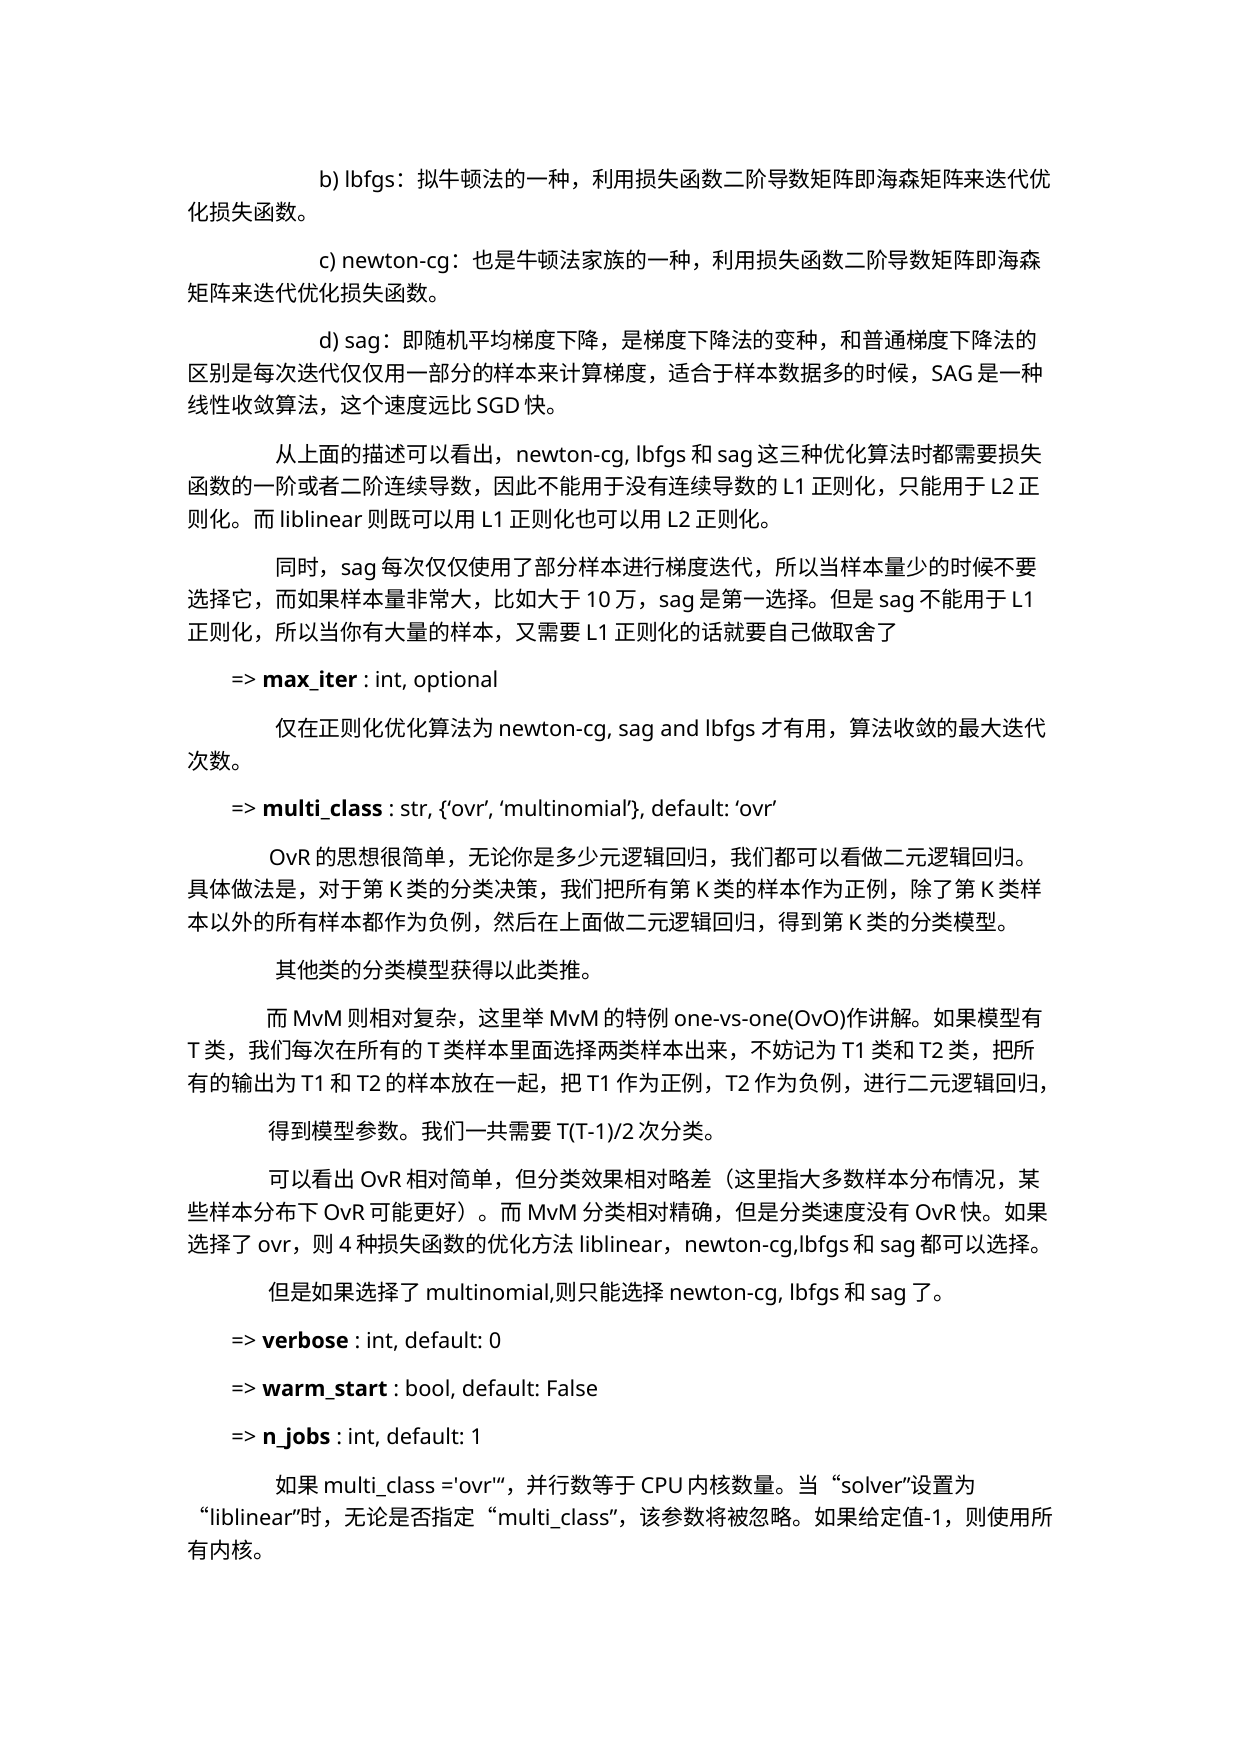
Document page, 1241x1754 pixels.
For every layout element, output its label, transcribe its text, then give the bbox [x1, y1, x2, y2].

text c) newton-cg：也是牛顿法家族的一种，利用损失函数二阶导数矩阵即海森矩阵来迭代优化损失函数。 [187, 243, 1053, 308]
text => warm_start : bool, default: False [187, 1371, 1053, 1404]
text => verbose : int, default: 0 [187, 1323, 1053, 1356]
text b) lbfgs：拟牛顿法的一种，利用损失函数二阶导数矩阵即海森矩阵来迭代优化损失函数。 [187, 162, 1053, 227]
text => n_jobs : int, default: 1 [187, 1419, 1053, 1452]
text 同时，sag每次仅仅使用了部分样本进行梯度迭代，所以当样本量少的时候不要选择它，而如果样本量非常大，比如大于10万，sag是第一选择。但是sag不能用于L1正则化，所以当你有大量的样本，又需要L1正则化的话就要自己做取舍了 [187, 549, 1053, 647]
text 如果multi_class ='ovr'“，并行数等于CPU内核数量。当“solver”设置为“liblinear”时，无论是否指定“multi_class”，该参数将被忽略。如果给定值-1，则使用所有内核。 [187, 1468, 1053, 1565]
text 而MvM则相对复杂，这里举MvM的特例one-vs-one(OvO)作讲解。如果模型有T类，我们每次在所有的T类样本里面选择两类样本出来，不妨记为T1类和T2类，把所有的输出为T1和T2的样本放在一起，把T1作为正例，T2作为负例，进行二元逻辑回归， [187, 1001, 1053, 1098]
text OvR的思想很简单，无论你是多少元逻辑回归，我们都可以看做二元逻辑回归。具体做法是，对于第K类的分类决策，我们把所有第K类的样本作为正例，除了第K类样本以外的所有样本都作为负例，然后在上面做二元逻辑回归，得到第K类的分类模型。 [187, 839, 1053, 937]
text => multi_class : str, {‘ovr’, ‘multinomial’}, default: ‘ovr’ [187, 791, 1053, 824]
text d) sag：即随机平均梯度下降，是梯度下降法的变种，和普通梯度下降法的区别是每次迭代仅仅用一部分的样本来计算梯度，适合于样本数据多的时候，SAG是一种线性收敛算法，这个速度远比SGD快。 [187, 323, 1053, 421]
text => max_iter : int, optional [187, 663, 1053, 695]
text 其他类的分类模型获得以此类推。 [187, 953, 1053, 985]
text 仅在正则化优化算法为newton-cg, sag and lbfgs 才有用，算法收敛的最大迭代次数。 [187, 711, 1053, 776]
text 从上面的描述可以看出，newton-cg, lbfgs和sag这三种优化算法时都需要损失函数的一阶或者二阶连续导数，因此不能用于没有连续导数的L1正则化，只能用于L2正则化。而liblinear则既可以用L1正则化也可以用L2正则化。 [187, 436, 1053, 534]
text 可以看出OvR相对简单，但分类效果相对略差（这里指大多数样本分布情况，某些样本分布下OvR可能更好）。而MvM分类相对精确，但是分类速度没有OvR快。如果选择了ovr，则4种损失函数的优化方法liblinear，newton-cg,lbfgs和sag都可以选择。 [187, 1162, 1053, 1259]
text 但是如果选择了multinomial,则只能选择newton-cg, lbfgs和sag了。 [187, 1275, 1053, 1308]
text 得到模型参数。我们一共需要T(T-1)/2次分类。 [187, 1114, 1053, 1146]
